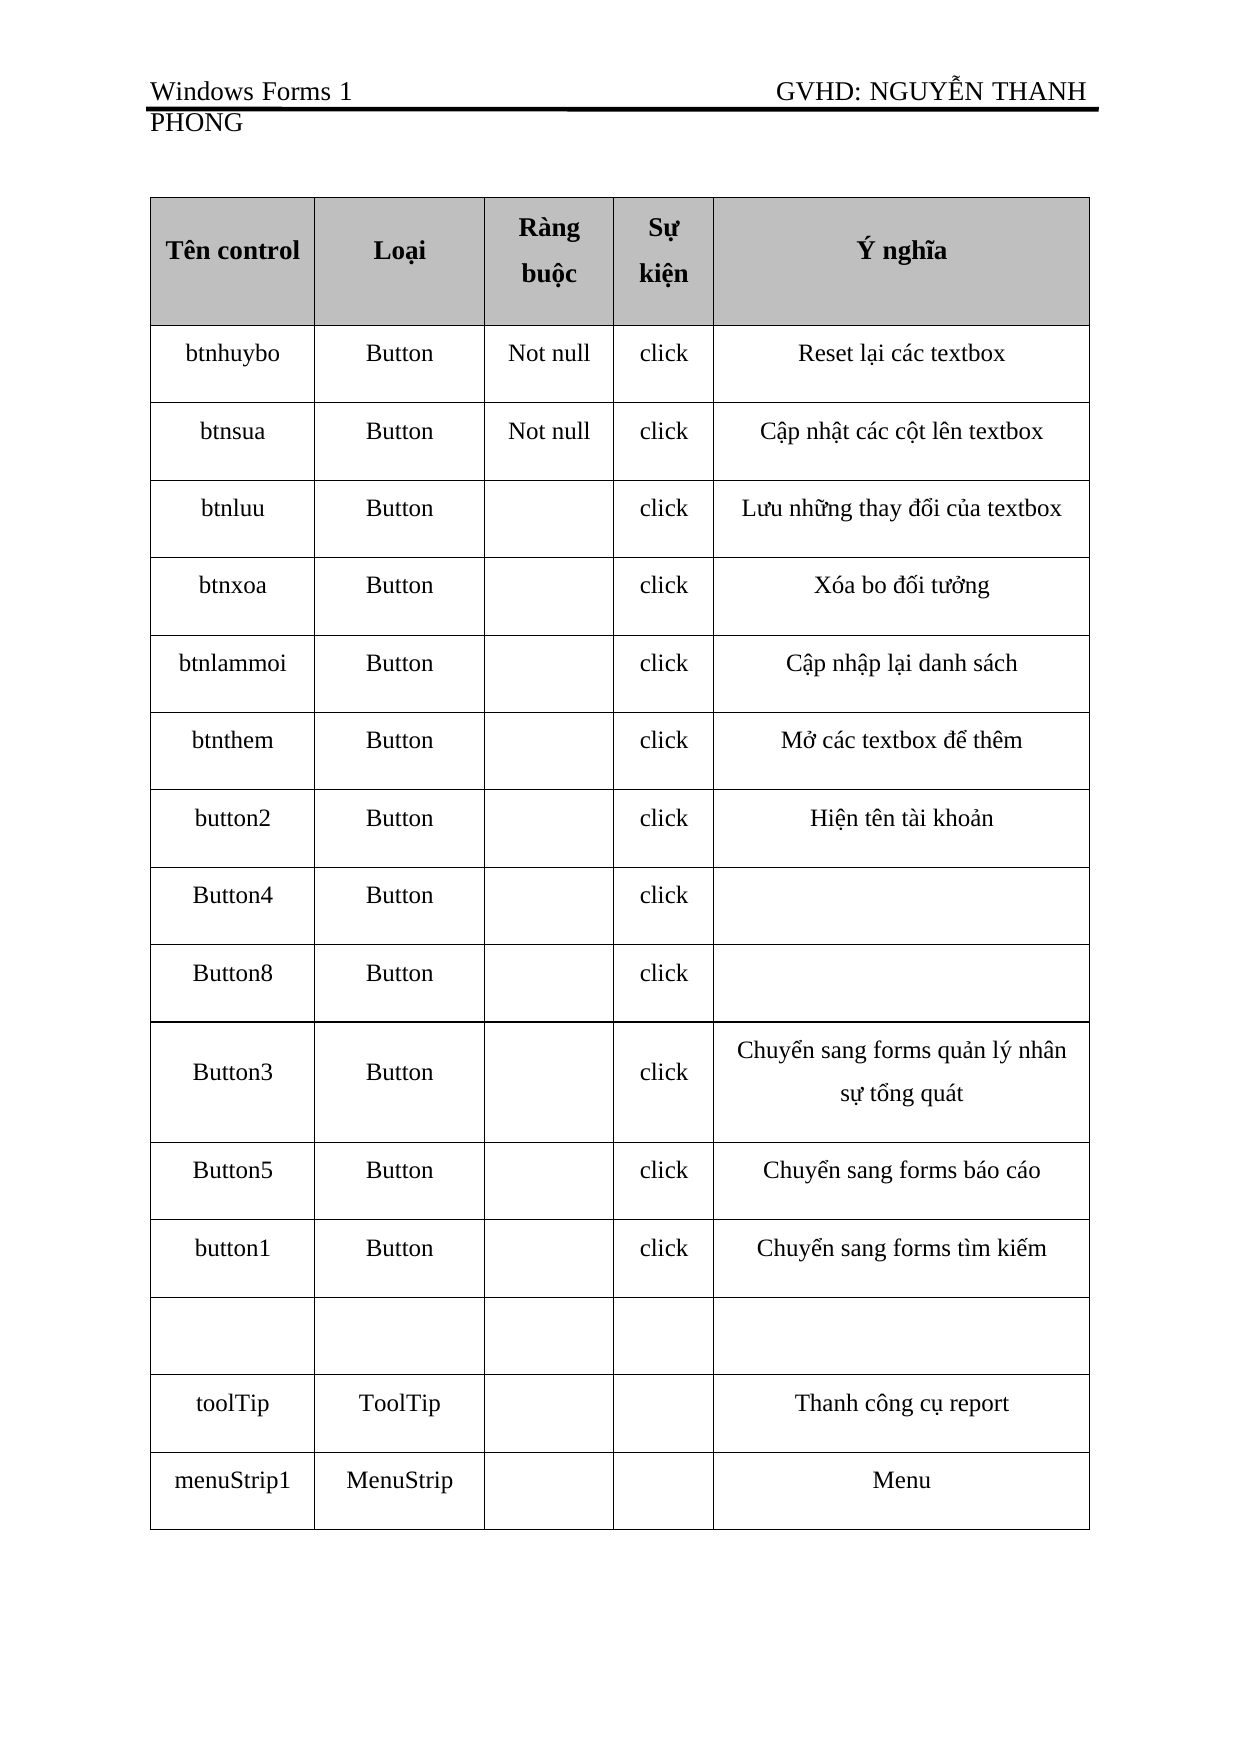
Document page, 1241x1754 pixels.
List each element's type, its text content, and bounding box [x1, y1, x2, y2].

table_cell btnhuybo [151, 326, 314, 402]
table_cell [485, 1453, 613, 1529]
table_cell Button [315, 1023, 484, 1142]
table_cell click [614, 558, 713, 634]
table_cell click [614, 481, 713, 557]
table_cell click [614, 868, 713, 944]
table_cell [614, 1453, 713, 1529]
table_cell click [614, 1220, 713, 1297]
table_cell [485, 1298, 613, 1374]
table_cell [485, 713, 613, 789]
table_cell Button [315, 945, 484, 1021]
table_cell [485, 636, 613, 712]
table_cell Button [315, 326, 484, 402]
table_cell Button [315, 713, 484, 789]
table_cell btnluu [151, 481, 314, 557]
table_cell click [614, 790, 713, 867]
table_cell Button [315, 403, 484, 480]
table_header Ràng buộc [485, 198, 613, 325]
table_cell Chuyển sang forms tìm kiếm [714, 1220, 1089, 1297]
table_cell MenuStrip [315, 1453, 484, 1529]
table_cell button1 [151, 1220, 314, 1297]
table_cell btnthem [151, 713, 314, 789]
table_cell Lưu những thay đổi của textbox [714, 481, 1089, 557]
table_cell [485, 1220, 613, 1297]
table_cell Reset lại các textbox [714, 326, 1089, 402]
table_cell btnxoa [151, 558, 314, 634]
table_cell menuStrip1 [151, 1453, 314, 1529]
table_cell btnsua [151, 403, 314, 480]
table_cell click [614, 713, 713, 789]
table_cell Button [315, 481, 484, 557]
table_cell [714, 868, 1089, 944]
table_cell Chuyển sang forms báo cáo [714, 1143, 1089, 1219]
table_cell [485, 1143, 613, 1219]
table_cell [714, 945, 1089, 1021]
table_cell click [614, 1023, 713, 1142]
table_cell Button [315, 558, 484, 634]
table_header Tên control [151, 198, 314, 325]
table_cell btnlammoi [151, 636, 314, 712]
table_cell Button3 [151, 1023, 314, 1142]
table_cell [151, 1298, 314, 1374]
table_cell [485, 945, 613, 1021]
table_cell click [614, 945, 713, 1021]
table_cell [614, 1298, 713, 1374]
table_cell [485, 1023, 613, 1142]
table_header Ý nghĩa [714, 198, 1089, 325]
table_cell ToolTip [315, 1375, 484, 1452]
table_cell [714, 1298, 1089, 1374]
table_cell toolTip [151, 1375, 314, 1452]
table_cell Button8 [151, 945, 314, 1021]
table_cell Button4 [151, 868, 314, 944]
table_cell Button [315, 868, 484, 944]
table_cell click [614, 1143, 713, 1219]
table_cell [485, 558, 613, 634]
table_cell click [614, 636, 713, 712]
table_cell click [614, 326, 713, 402]
table_cell button2 [151, 790, 314, 867]
table_cell Mở các textbox để thêm [714, 713, 1089, 789]
table_cell Button [315, 1143, 484, 1219]
table_cell [485, 790, 613, 867]
table_cell Button [315, 1220, 484, 1297]
table_cell Not null [485, 326, 613, 402]
table_cell Thanh công cụ report [714, 1375, 1089, 1452]
table_cell [485, 1375, 613, 1452]
table_cell Xóa bo đối tưởng [714, 558, 1089, 634]
table_cell Menu [714, 1453, 1089, 1529]
table_cell Chuyển sang forms quản lý nhân sự tổng quát [714, 1023, 1089, 1142]
table_cell Button5 [151, 1143, 314, 1219]
table_cell Button [315, 790, 484, 867]
table_header Sự kiện [614, 198, 713, 325]
table_header Loại [315, 198, 484, 325]
table_cell Cập nhật các cột lên textbox [714, 403, 1089, 480]
table_cell [315, 1298, 484, 1374]
table_cell [485, 868, 613, 944]
table_cell Button [315, 636, 484, 712]
table_cell [485, 481, 613, 557]
table_cell Hiện tên tài khoản [714, 790, 1089, 867]
table_cell Not null [485, 403, 613, 480]
table_cell Cập nhập lại danh sách [714, 636, 1089, 712]
table_cell click [614, 403, 713, 480]
table_cell [614, 1375, 713, 1452]
